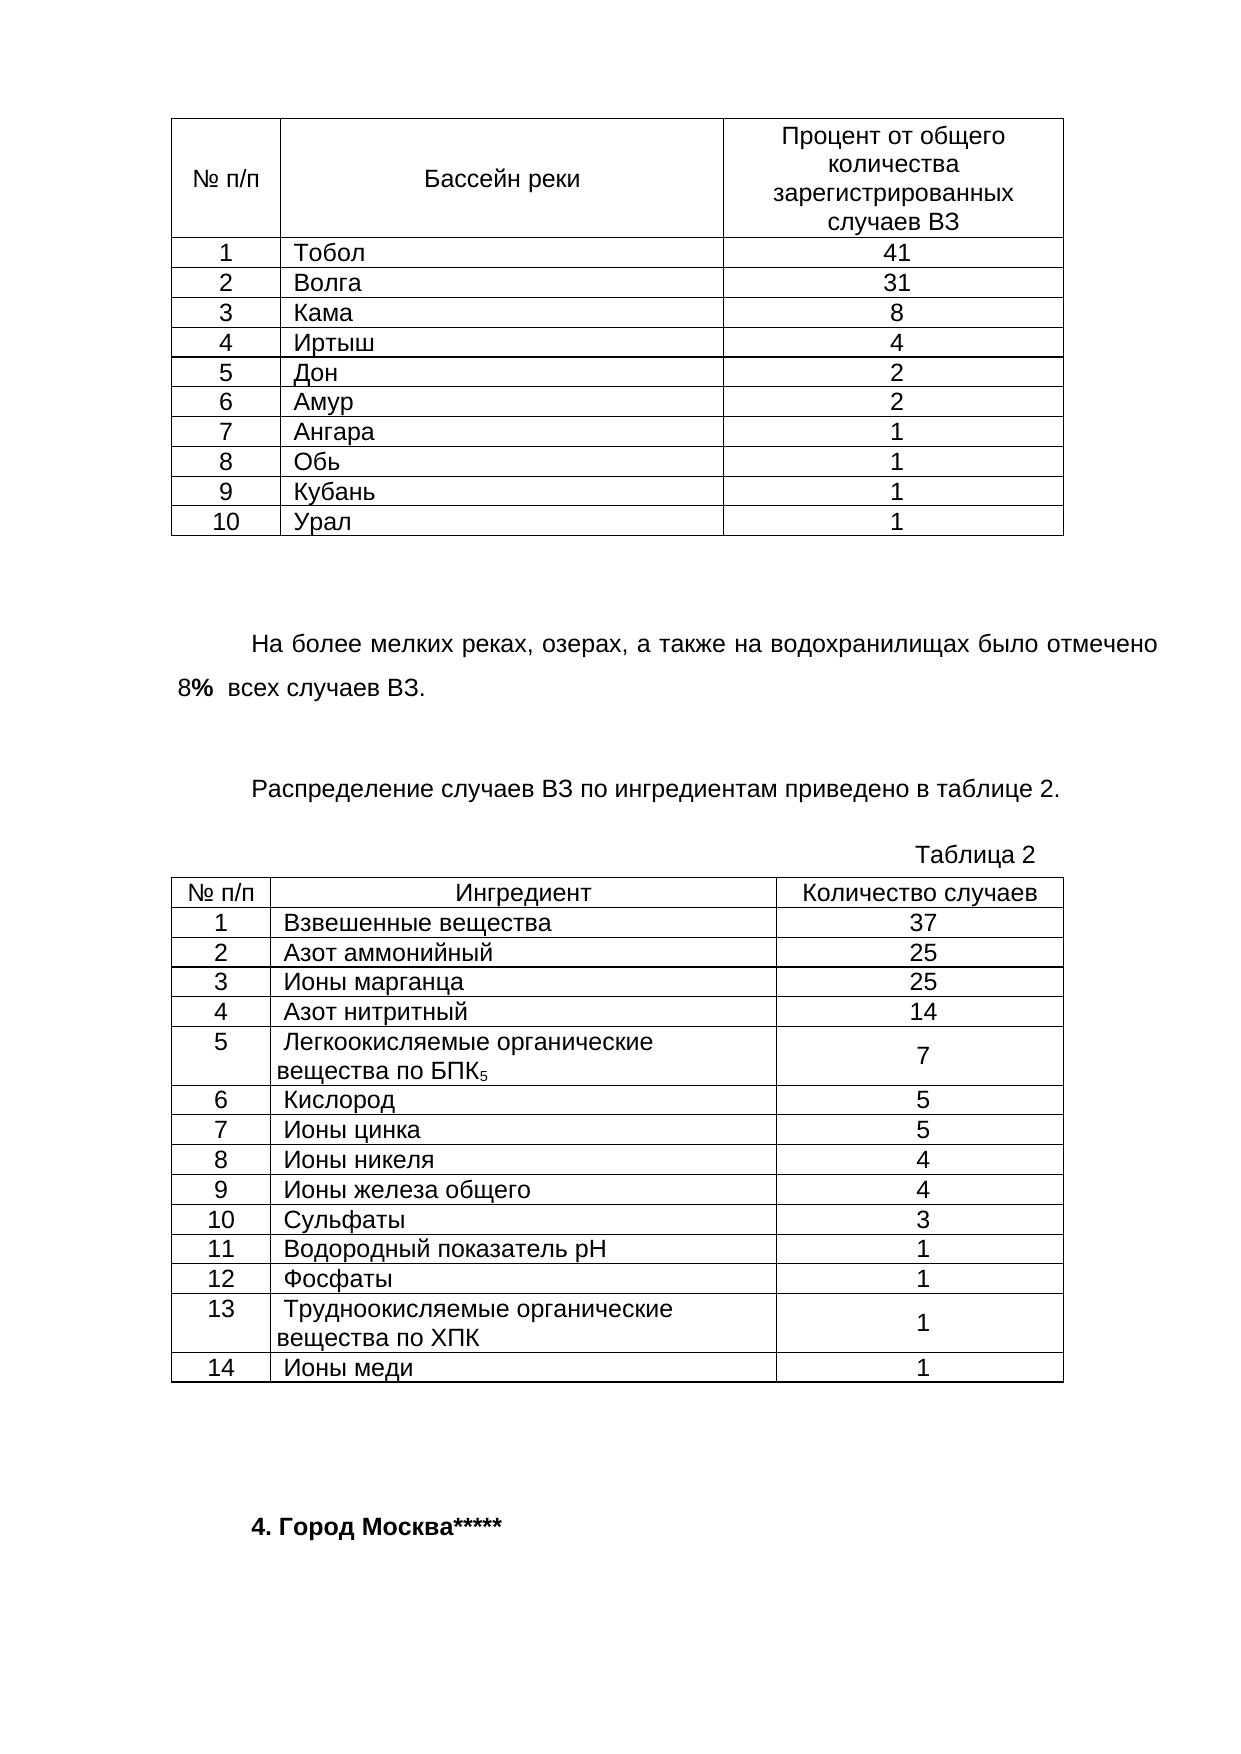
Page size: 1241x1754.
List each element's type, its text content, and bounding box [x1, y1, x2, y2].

table_cell 1 [777, 1294, 1063, 1352]
table_cell 1 [172, 238, 280, 267]
table_cell Азот аммонийный [271, 938, 776, 966]
table_cell 1 [777, 1264, 1063, 1293]
text Распределение случаев ВЗ по ингредиентам приведено в таблице 2. [177, 774, 1159, 802]
table_cell Сульфаты [271, 1205, 776, 1233]
table_cell 9 [172, 477, 280, 505]
table_cell 1 [724, 506, 1063, 535]
table_cell Кама [281, 298, 723, 327]
table_cell 1 [724, 477, 1063, 505]
table_cell Ангара [281, 417, 723, 446]
table_cell 14 [777, 997, 1063, 1026]
table_cell Азот нитритный [271, 997, 776, 1026]
table_cell Волга [281, 268, 723, 297]
table_cell Кубань [281, 477, 723, 505]
table_cell Ионы никеля [271, 1145, 776, 1174]
table_cell 12 [172, 1264, 270, 1293]
table_cell 2 [172, 268, 280, 297]
table_cell 14 [172, 1353, 270, 1381]
table_cell 1 [777, 1235, 1063, 1263]
table_cell 3 [777, 1205, 1063, 1233]
table_cell 6 [172, 1086, 270, 1114]
table_cell 4 [777, 1145, 1063, 1174]
table_cell Ионы марганца [271, 968, 776, 996]
table_cell Фосфаты [271, 1264, 776, 1293]
table_header Бассейн реки [281, 119, 723, 237]
table_cell 37 [777, 908, 1063, 937]
table_cell 2 [724, 387, 1063, 416]
table_cell 1 [172, 908, 270, 937]
table_cell Взвешенные вещества [271, 908, 776, 937]
table_cell 2 [172, 938, 270, 966]
table_cell Ионы меди [271, 1353, 776, 1381]
table_cell 4 [724, 328, 1063, 356]
table_cell 8 [172, 1145, 270, 1174]
table_cell 8 [724, 298, 1063, 327]
table_header № п/п [172, 119, 280, 237]
table_cell 1 [777, 1353, 1063, 1381]
table_header Количество случаев [777, 878, 1063, 907]
table_cell 10 [172, 506, 280, 535]
table_cell 10 [172, 1205, 270, 1233]
text Таблица 2 [777, 840, 1152, 868]
table_cell Легкоокисляемые органические вещества по БПК5 [271, 1027, 776, 1084]
table_cell 41 [724, 238, 1063, 267]
table_cell 7 [172, 417, 280, 446]
table_cell 4 [172, 997, 270, 1026]
table_cell 7 [777, 1027, 1063, 1084]
table_cell 2 [724, 358, 1063, 386]
table_cell 11 [172, 1235, 270, 1263]
table_cell Ионы цинка [271, 1115, 776, 1144]
table_cell Ионы железа общего [271, 1175, 776, 1204]
table_cell 5 [172, 1027, 270, 1084]
table_cell Водородный показатель рН [271, 1235, 776, 1263]
text 4. Город Москва***** [177, 1512, 1152, 1541]
table_cell 25 [777, 968, 1063, 996]
table_cell 8 [172, 447, 280, 476]
table_cell Обь [281, 447, 723, 476]
table_cell 1 [724, 417, 1063, 446]
table_cell 3 [172, 968, 270, 996]
table_cell 7 [172, 1115, 270, 1144]
table_cell 5 [777, 1086, 1063, 1114]
table_header Процент от общего количества зарегистрированных случаев ВЗ [724, 119, 1063, 237]
table_cell 5 [172, 358, 280, 386]
table_cell 6 [172, 387, 280, 416]
table_cell Тобол [281, 238, 723, 267]
table_header Ингредиент [271, 878, 776, 907]
table_cell Дон [281, 358, 723, 386]
table_cell Кислород [271, 1086, 776, 1114]
table_cell 4 [172, 328, 280, 356]
table_header № п/п [172, 878, 270, 907]
table_cell 31 [724, 268, 1063, 297]
table_cell 9 [172, 1175, 270, 1204]
table_cell Трудноокисляемые органические вещества по ХПК [271, 1294, 776, 1352]
table_cell Иртыш [281, 328, 723, 356]
table_cell 5 [777, 1115, 1063, 1144]
table_cell Амур [281, 387, 723, 416]
table_cell Урал [281, 506, 723, 535]
text На более мелких реках, озерах, а также на водохранилищах было отмечено 8% всех случаев ВЗ. [177, 629, 1159, 701]
table_cell 1 [724, 447, 1063, 476]
table_cell 3 [172, 298, 280, 327]
table_cell 13 [172, 1294, 270, 1352]
table_cell 4 [777, 1175, 1063, 1204]
table_cell 25 [777, 938, 1063, 966]
